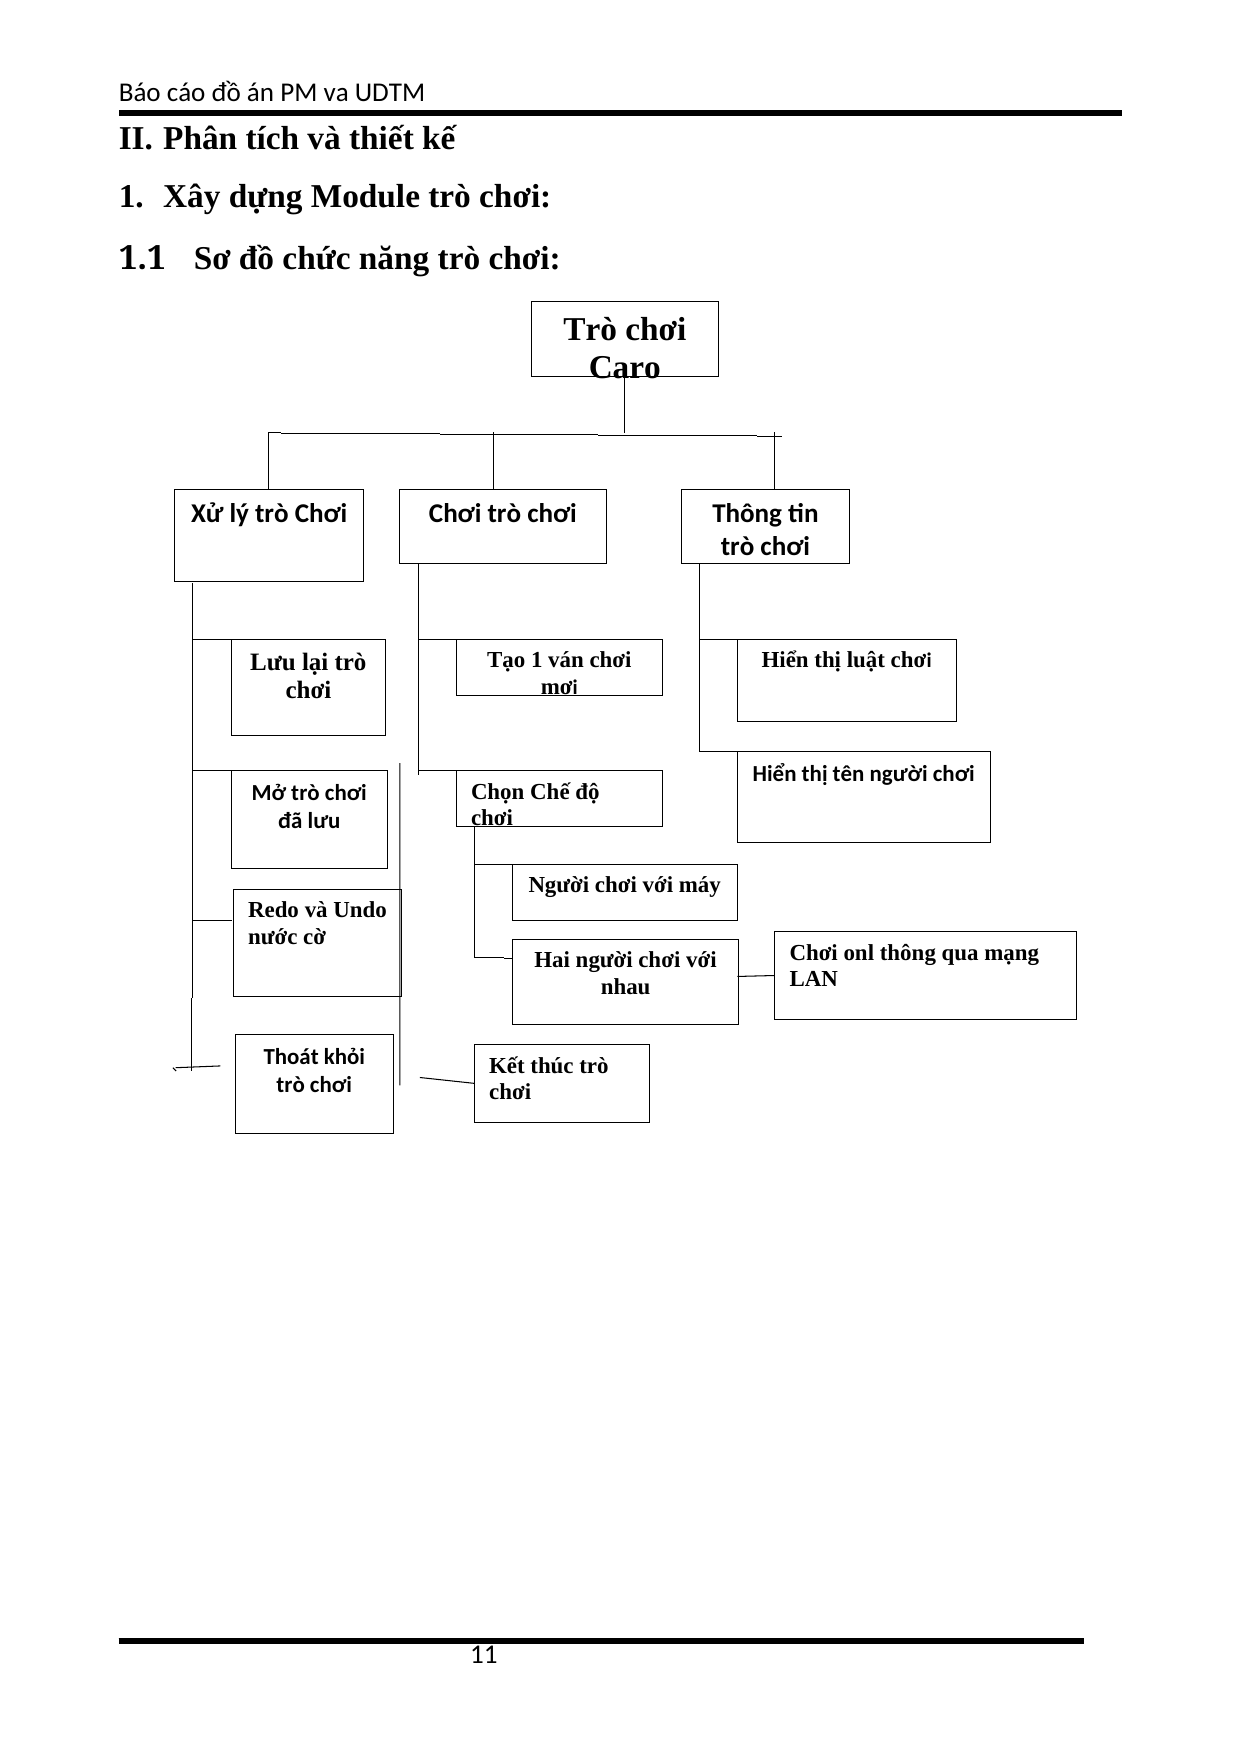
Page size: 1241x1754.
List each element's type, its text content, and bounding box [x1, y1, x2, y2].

list Xây dựng Module trò chơi: [118, 176, 1122, 214]
list Phân tích và thiết kế [118, 118, 1122, 157]
list Sơ đồ chức năng trò chơi: [118, 233, 1122, 279]
